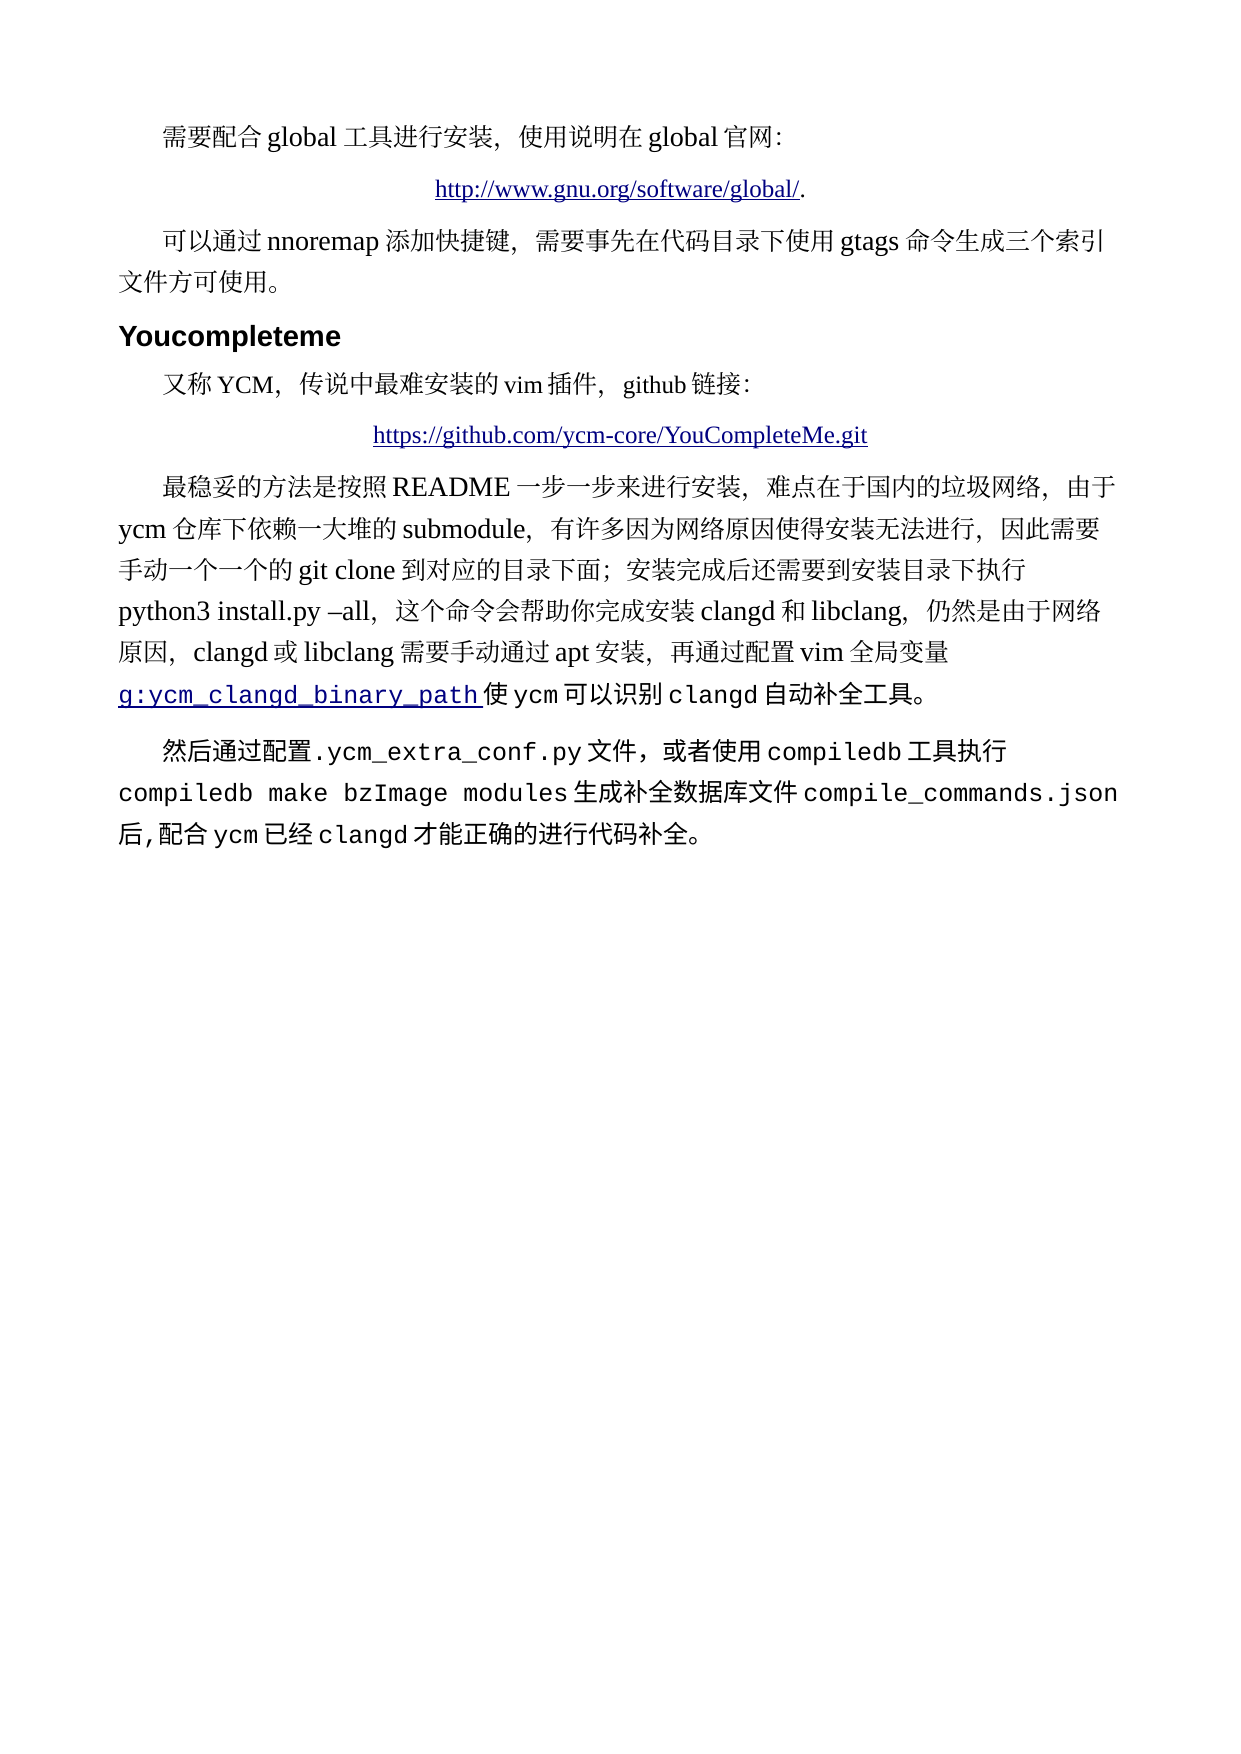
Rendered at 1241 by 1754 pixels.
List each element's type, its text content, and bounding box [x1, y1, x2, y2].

text http://www.gnu.org/software/global/. [118, 174, 1122, 203]
text 然后通过配置.ycm_extra_conf.py文件，或者使用compiledb工具执行compiledb make bzImage modules生成补全数据库文件compile_commands.json后,配合ycm已经clangd才能正确的进行代码补全。 [118, 731, 1122, 851]
text 可以通过nnoremap添加快捷键，需要事先在代码目录下使用gtags命令生成三个索引文件方可使用。 [118, 222, 1122, 299]
text 又称YCM，传说中最难安装的vim插件，github链接： [118, 365, 1122, 401]
subtitle Youcompleteme [118, 319, 1122, 352]
text 最稳妥的方法是按照README一步一步来进行安装，难点在于国内的垃圾网络，由于ycm仓库下依赖一大堆的submodule，有许多因为网络原因使得安装无法进行，因此需要手动一个一个的git clone到对应的目录下面；安装完成后还需要到安装目录下执行python3 install.py –all，这个命令会帮助你完成安装clangd和libclang，仍然是由于网络原因，clangd或libclang需要手动通过apt安装，再通过配置vim全局变量g:ycm_clangd_binary_path使ycm可以识别clangd自动补全工具。 [118, 468, 1122, 711]
text 需要配合global工具进行安装，使用说明在global官网： [118, 118, 1122, 154]
text https://github.com/ycm-core/YouCompleteMe.git [118, 421, 1122, 449]
